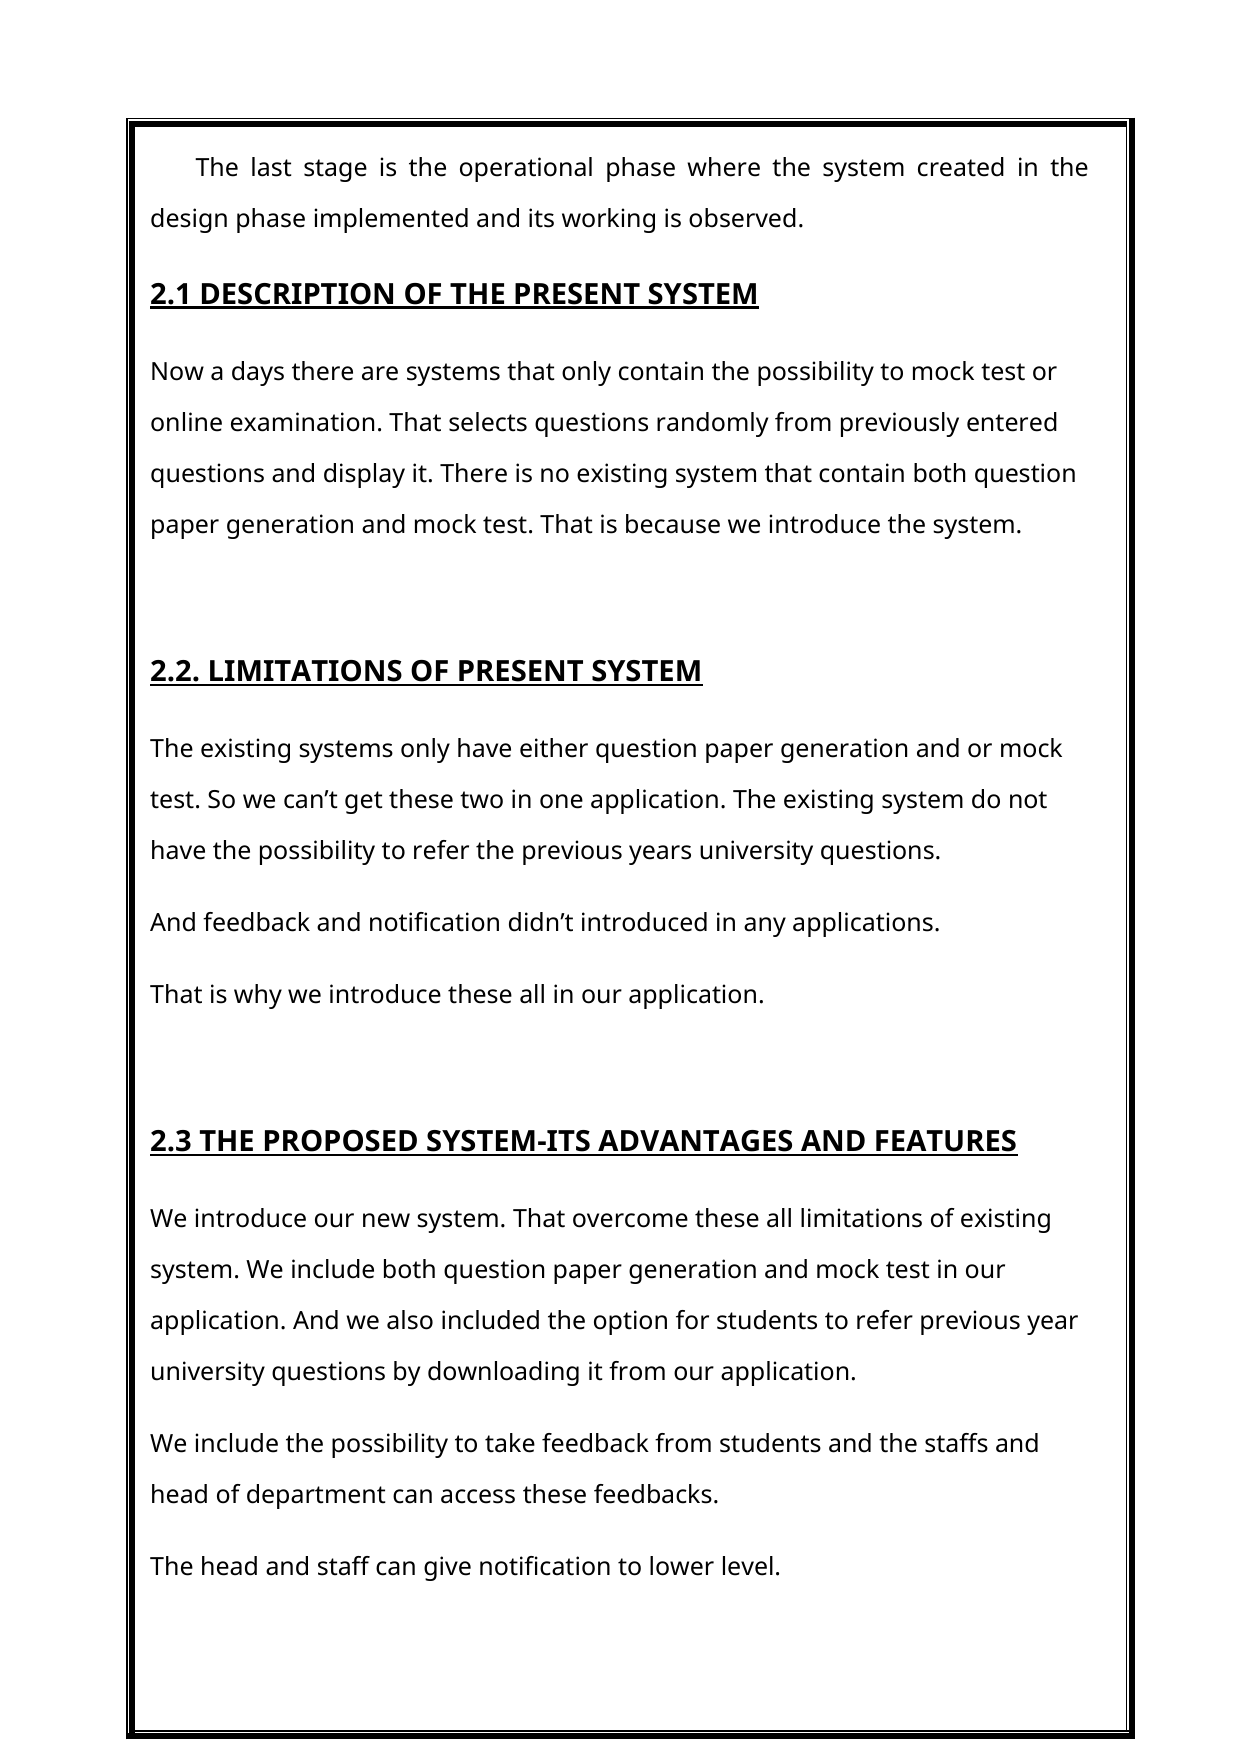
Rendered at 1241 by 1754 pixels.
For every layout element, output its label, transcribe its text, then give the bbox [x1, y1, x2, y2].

text Now a days there are systems that only contain the possibility to mock test or online examination. That selects questions randomly from previously entered questions and display it. There is no existing system that contain both question paper generation and mock test. That is because we introduce the system. [150, 353, 1090, 540]
text The existing systems only have either question paper generation and or mock test. So we can’t get these two in one application. The existing system do not have the possibility to refer the previous years university questions. [150, 730, 1090, 867]
text 2.1 DESCRIPTION OF THE PRESENT SYSTEM [150, 273, 1090, 313]
text The head and staff can give notification to lower level. [150, 1548, 1090, 1582]
text That is why we introduce these all in our application. [150, 976, 1090, 1010]
text We introduce our new system. That overcome these all limitations of existing system. We include both question paper generation and mock test in our application. And we also included the option for students to refer previous year university questions by downloading it from our application. [150, 1200, 1090, 1387]
text 2.3 THE PROPOSED SYSTEM-ITS ADVANTAGES AND FEATURES [150, 1120, 1090, 1160]
text We include the possibility to take feedback from students and the staffs and head of department can access these feedbacks. [150, 1425, 1090, 1510]
text 2.2. LIMITATIONS OF PRESENT SYSTEM [150, 650, 1090, 690]
text The last stage is the operational phase where the system created in the design phase implemented and its working is observed. [150, 184, 1090, 235]
text And feedback and notification didn’t introduced in any applications. [150, 904, 1090, 938]
